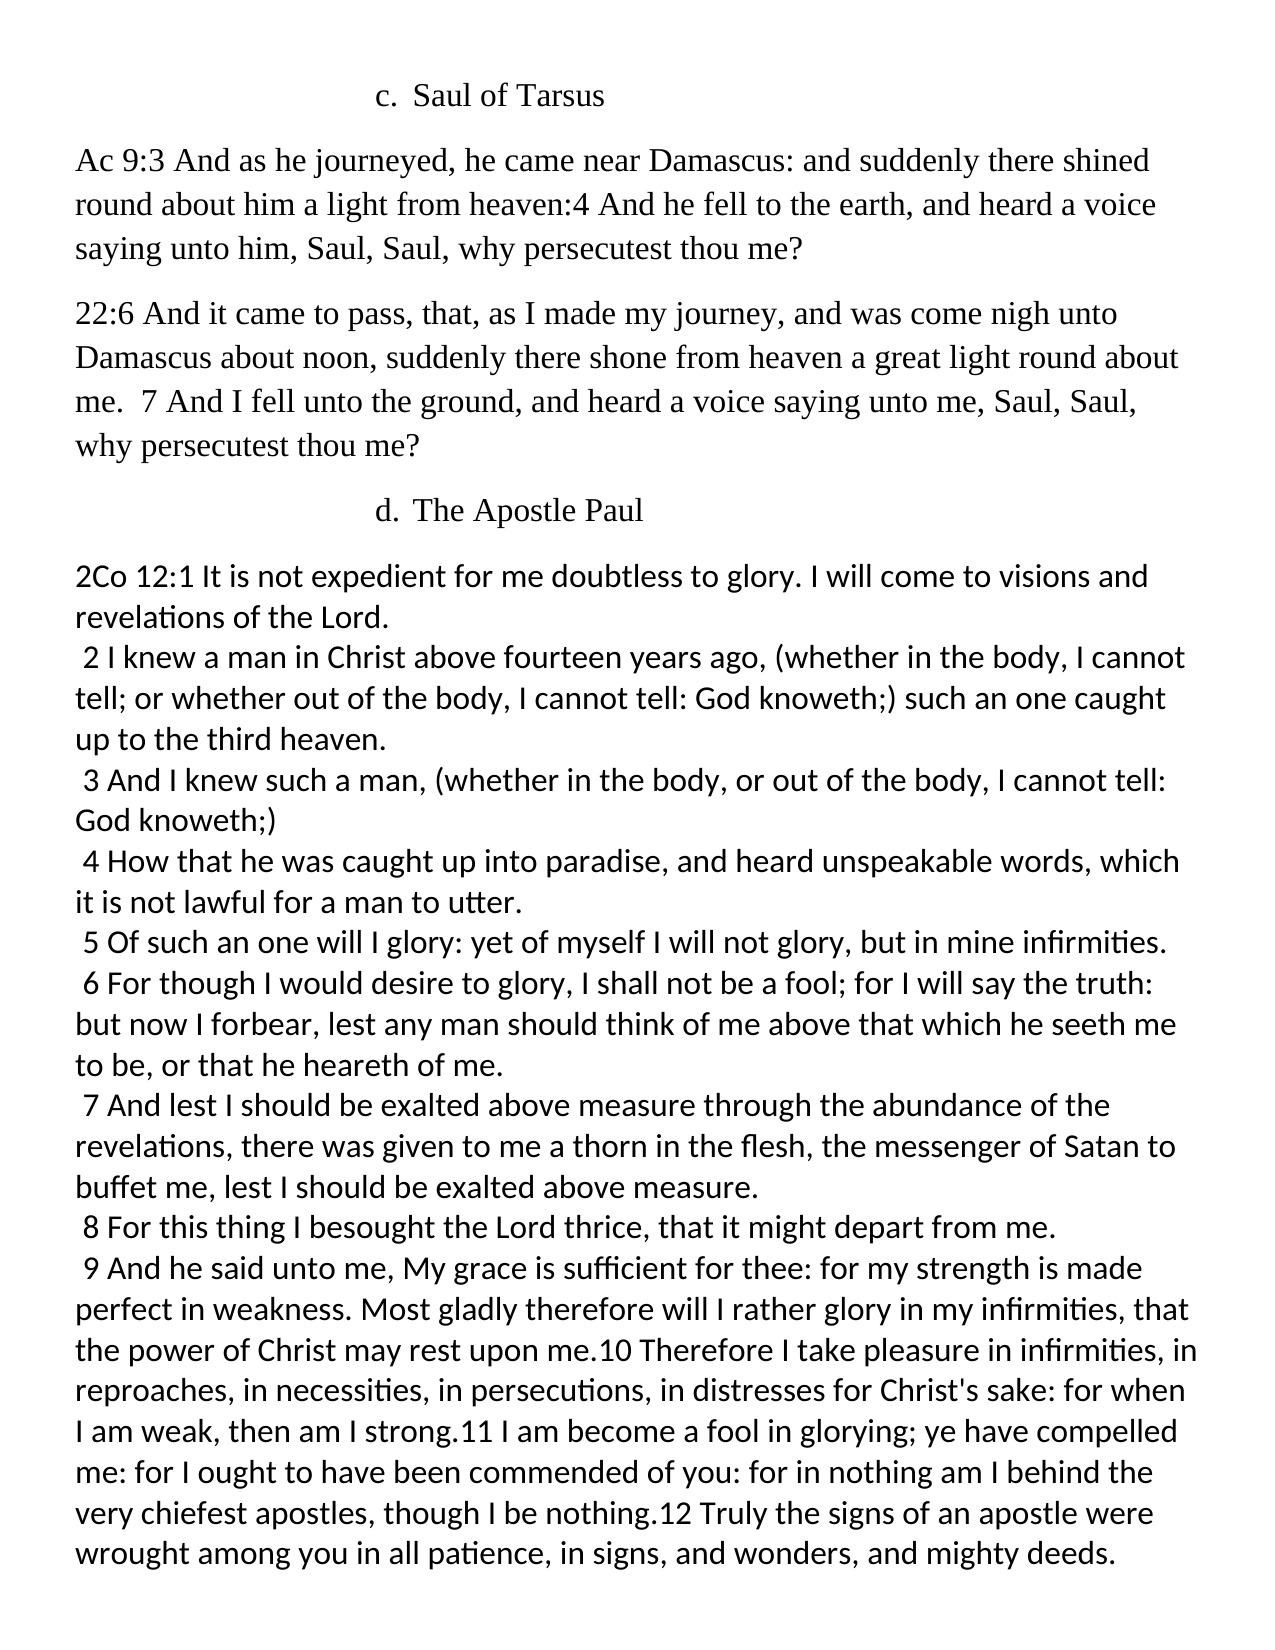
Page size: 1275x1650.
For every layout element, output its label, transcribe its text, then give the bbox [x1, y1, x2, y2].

text 7 And lest I should be exalted above measure through the abundance of the revelations, there was given to me a thorn in the flesh, the messenger of Satan to buffet me, lest I should be exalted above measure. [75, 1084, 1200, 1207]
text 9 And he said unto me, My grace is sufficient for thee: for my strength is made perfect in weakness. Most gladly therefore will I rather glory in my infirmities, that the power of Christ may rest upon me.10 Therefore I take pleasure in infirmities, in reproaches, in necessities, in persecutions, in distresses for Christ's sake: for when I am weak, then am I strong.11 I am become a fool in glorying; ye have compelled me: for I ought to have been commended of you: for in nothing am I behind the very chiefest apostles, though I be nothing.12 Truly the signs of an apostle were wrought among you in all patience, in signs, and wonders, and mighty deeds. [75, 1247, 1200, 1573]
text 3 And I knew such a man, (whether in the body, or out of the body, I cannot tell: God knoweth;) [75, 758, 1200, 840]
text Ac 9:3 And as he journeyed, he came near Damascus: and suddenly there shined round about him a light from heaven:4 And he fell to the earth, and heard a voice saying unto him, Saul, Saul, why persecutest thou me? [75, 140, 1200, 266]
text 2Co 12:1 It is not expedient for me doubtless to glory. I will come to visions and revelations of the Lord. [75, 555, 1200, 636]
list The Apostle Paul [375, 490, 1200, 528]
text 4 How that he was caught up into paradise, and heard unspeakable words, which it is not lawful for a man to utter. [75, 840, 1200, 921]
text 8 For this thing I besought the Lord thrice, that it might depart from me. [75, 1207, 1200, 1247]
text 5 Of such an one will I glory: yet of myself I will not glory, but in mine infirmities. [75, 921, 1200, 962]
text 6 For though I would desire to glory, I shall not be a fool; for I will say the truth: but now I forbear, lest any man should think of me above that which he seeth me to be, or that he heareth of me. [75, 962, 1200, 1084]
text 22:6 And it came to pass, that, as I made my journey, and was come nigh unto Damascus about noon, suddenly there shone from heaven a great light round about me. 7 And I fell unto the ground, and heard a voice saying unto me, Saul, Saul, why persecutest thou me? [75, 293, 1200, 463]
text 2 I knew a man in Christ above fourteen years ago, (whether in the body, I cannot tell; or whether out of the body, I cannot tell: God knoweth;) such an one caught up to the third heaven. [75, 636, 1200, 758]
list Saul of Tarsus [375, 75, 1200, 113]
